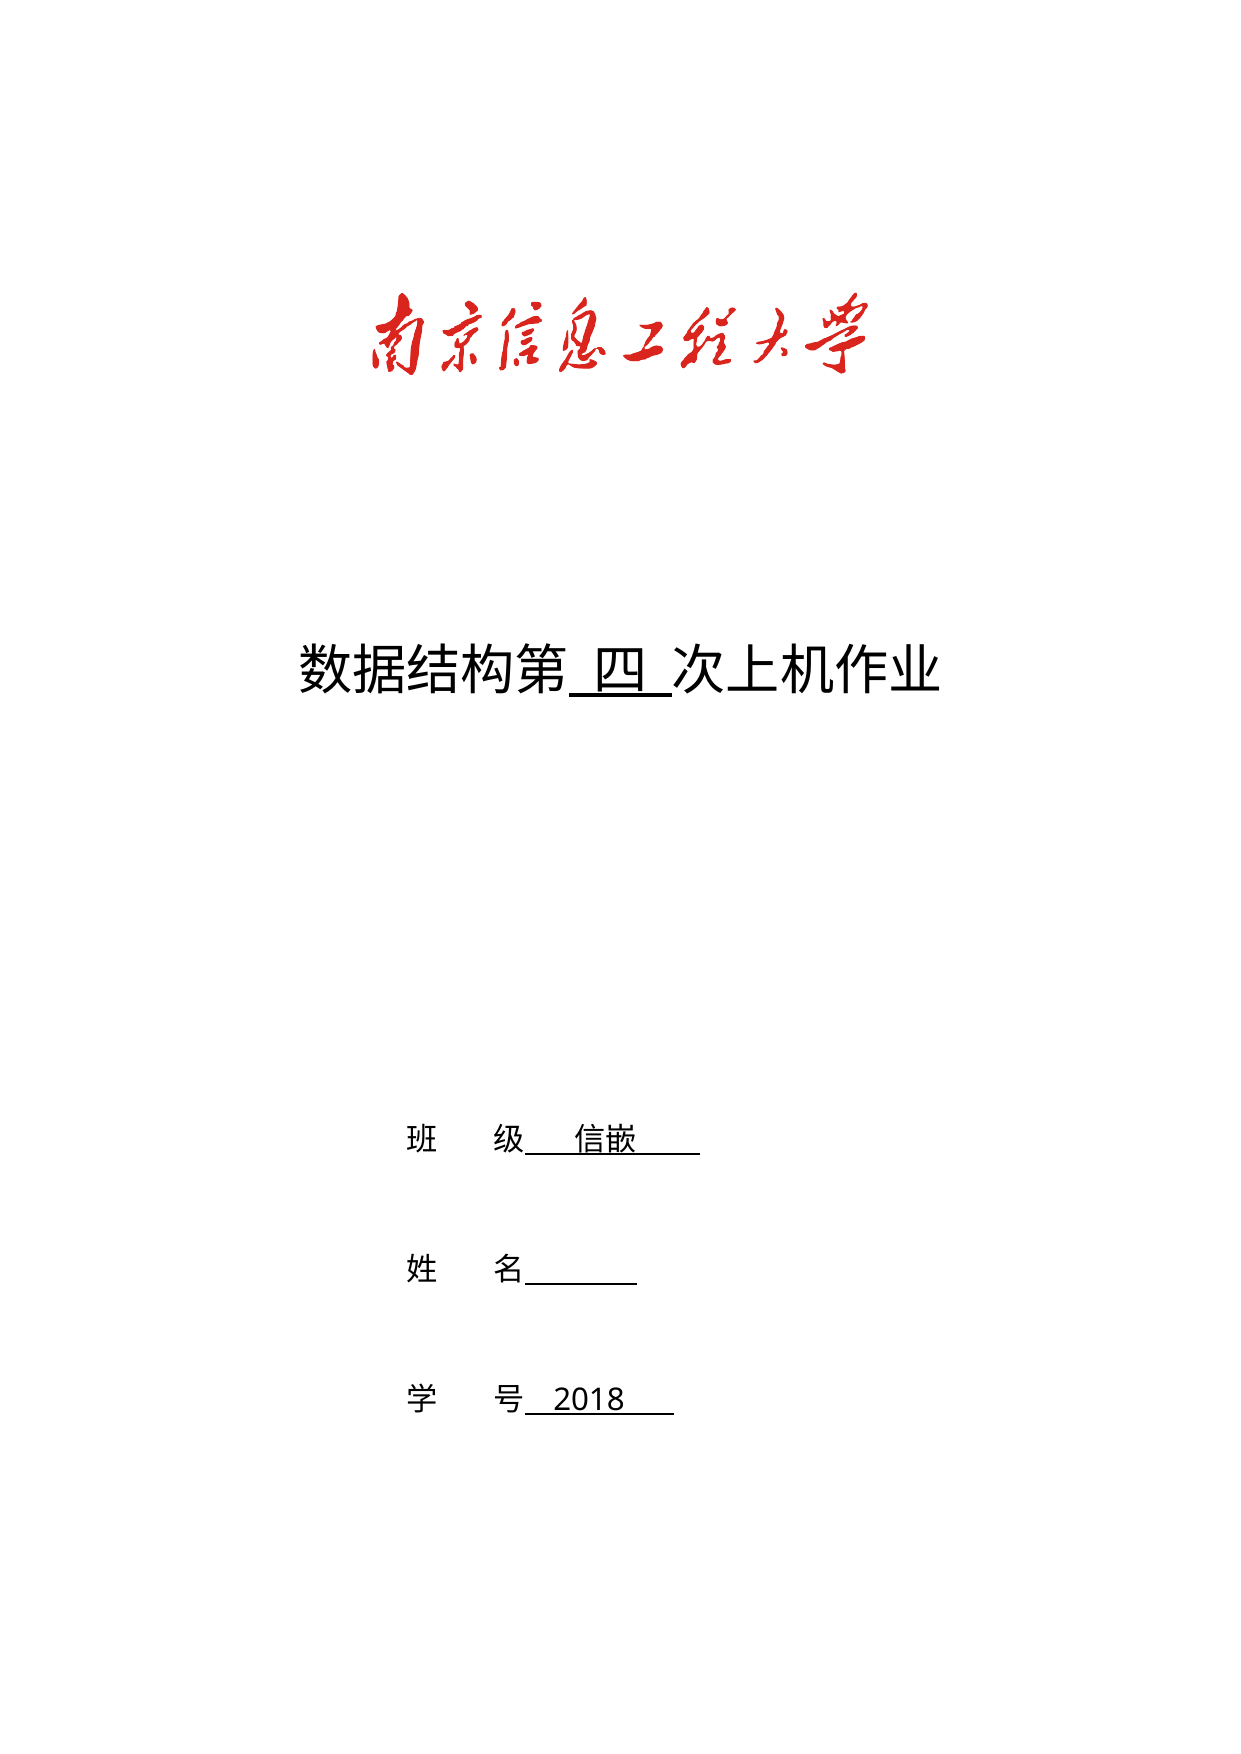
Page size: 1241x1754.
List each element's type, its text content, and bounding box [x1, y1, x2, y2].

text 学 号 2018 [362, 1364, 1053, 1429]
text 姓 名 [362, 1234, 1053, 1299]
text 数据结构第 四 次上机作业 [187, 617, 1053, 714]
text 班 级 信嵌 [362, 1104, 1053, 1169]
